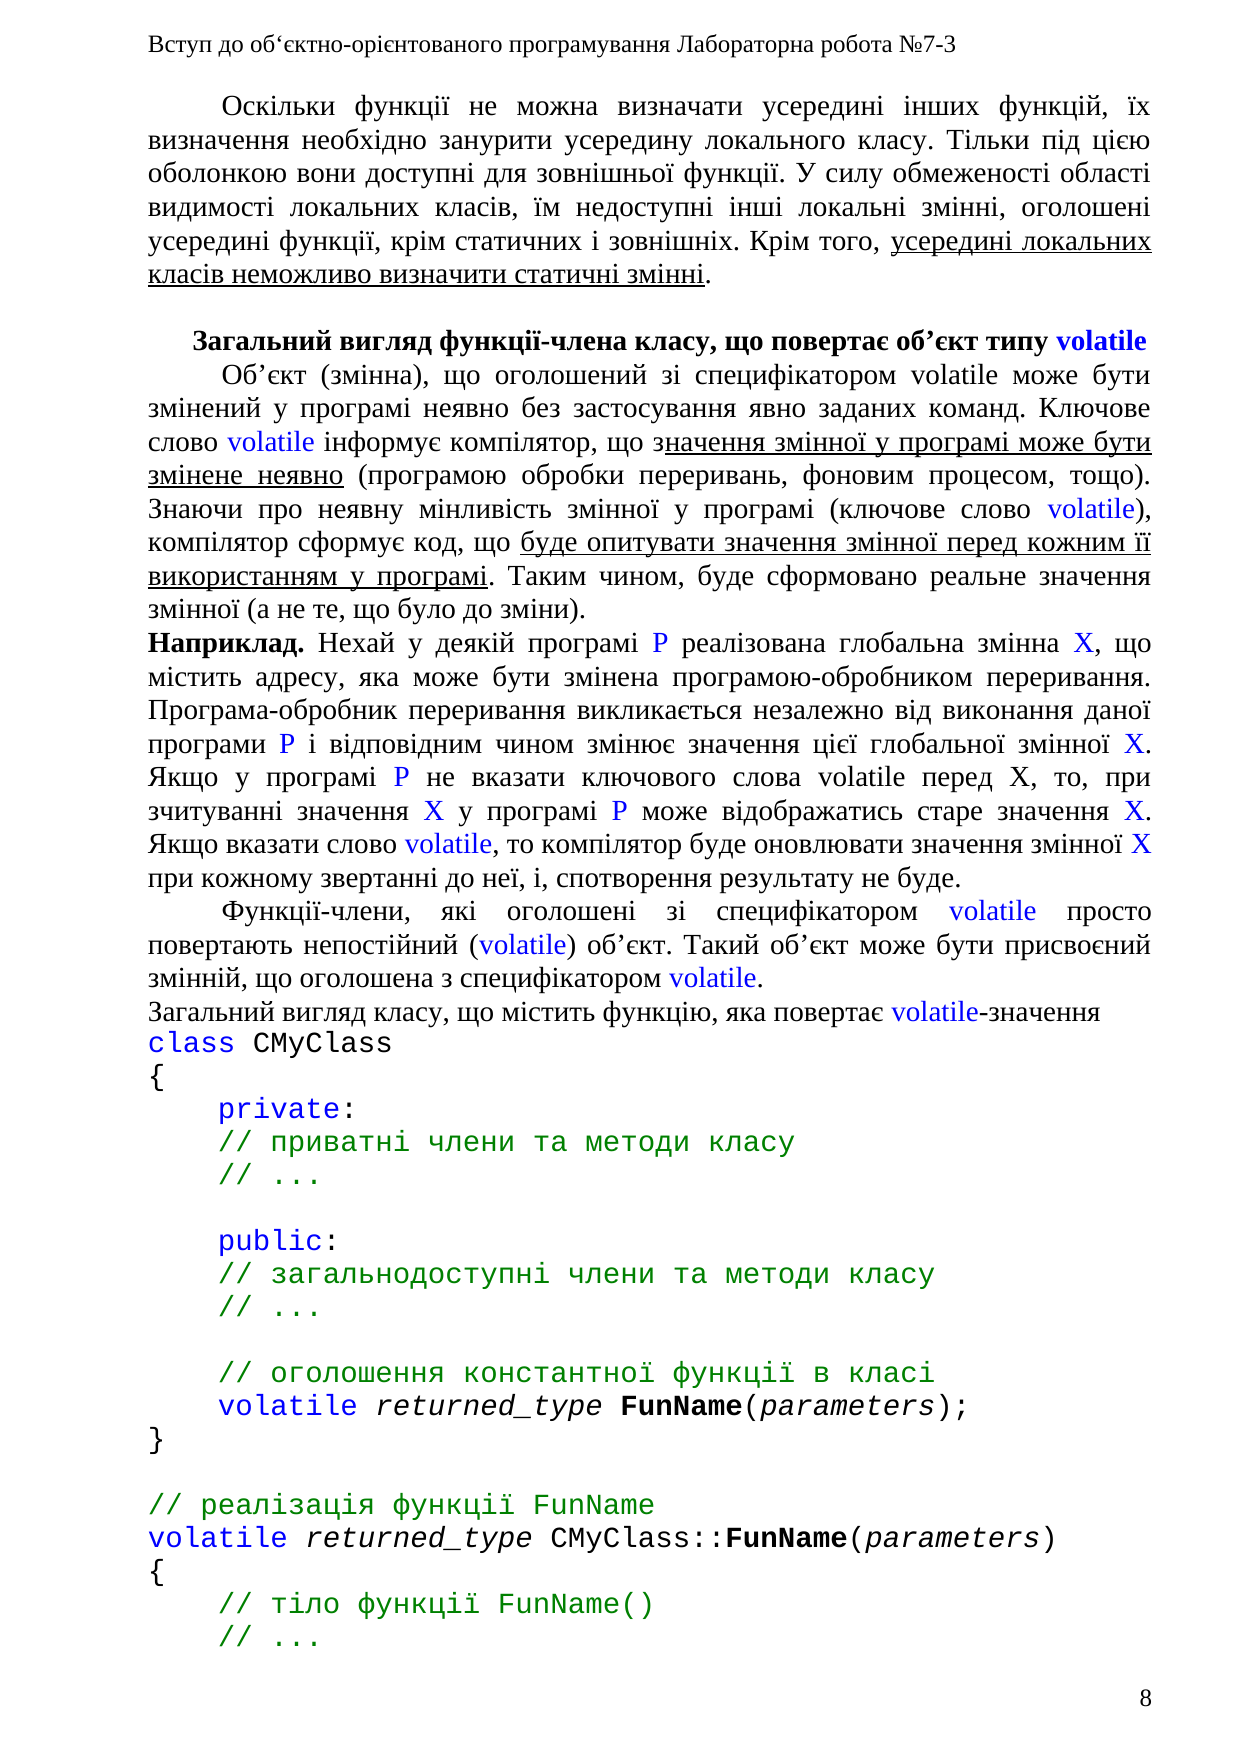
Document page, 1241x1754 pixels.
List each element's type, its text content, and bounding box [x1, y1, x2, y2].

subtitle Загальний вигляд функції-члена класу, що повертає об’єкт типу volatile [148, 323, 1152, 357]
text Оскільки функції не можна визначати усередині інших функцій, їх визначення необхідно занурити усередину локального класу. Тільки під цією оболонкою вони доступні для зовнішньої функції. У силу обмеженості області видимості локальних класів, їм недоступні інші локальні змінні, оголошені усередині функції, крім статичних і зовнішніх. Крім того, усередині локальних класів неможливо визначити статичні змінні. [148, 88, 1152, 290]
text volatile returned_type FunName(parameters); [148, 1391, 1152, 1424]
text // ... [148, 1622, 1152, 1655]
text volatile returned_type CMyClass::FunName(parameters) [148, 1523, 1152, 1556]
text // приватні члени та методи класу [148, 1127, 1152, 1160]
text public: [148, 1226, 1152, 1259]
text // ... [148, 1160, 1152, 1193]
text // оголошення константної функції в класі [148, 1358, 1152, 1391]
text // реалізація функції FunName [148, 1490, 1152, 1523]
text // ... [148, 1292, 1152, 1325]
text // загальнодоступні члени та методи класу [148, 1259, 1152, 1292]
text Функції-члени, які оголошені зі специфікатором volatile просто повертають непостійний (volatile) об’єкт. Такий об’єкт може бути присвоєний змінній, що оголошена з специфікатором volatile. [148, 893, 1152, 994]
text { [148, 1556, 1152, 1589]
text { [148, 1061, 1152, 1094]
text Загальний вигляд класу, що містить функцію, яка повертає volatile-значення [148, 994, 1152, 1028]
text class CMyClass [148, 1028, 1152, 1061]
text Об’єкт (змінна), що оголошений зі специфікатором volatile може бути змінений у програмі неявно без застосування явно заданих команд. Ключове слово volatile інформує компілятор, що значення змінної у програмі може бути змінене неявно (програмою обробки переривань, фоновим процесом, тощо). Знаючи про неявну мінливість змінної у програмі (ключове слово volatile), компілятор сформує код, що буде опитувати значення змінної перед кожним її використанням у програмі. Таким чином, буде сформовано реальне значення змінної (а не те, що було до зміни). [148, 357, 1152, 625]
text private: [148, 1094, 1152, 1127]
text // тіло функції FunName() [148, 1589, 1152, 1622]
text Наприклад. Нехай у деякій програмі P реалізована глобальна змінна X, що містить адресу, яка може бути змінена програмою-обробником переривання. Програма-обробник переривання викликається незалежно від виконання даної програми P і відповідним чином змінює значення цієї глобальної змінної X. Якщо у програмі P не вказати ключового слова volatile перед X, то, при зчитуванні значення X у програмі P може відображатись старе значення X. Якщо вказати слово volatile, то компілятор буде оновлювати значення змінної X при кожному звертанні до неї, і, спотворення результату не буде. [148, 625, 1152, 893]
text } [148, 1424, 1152, 1457]
